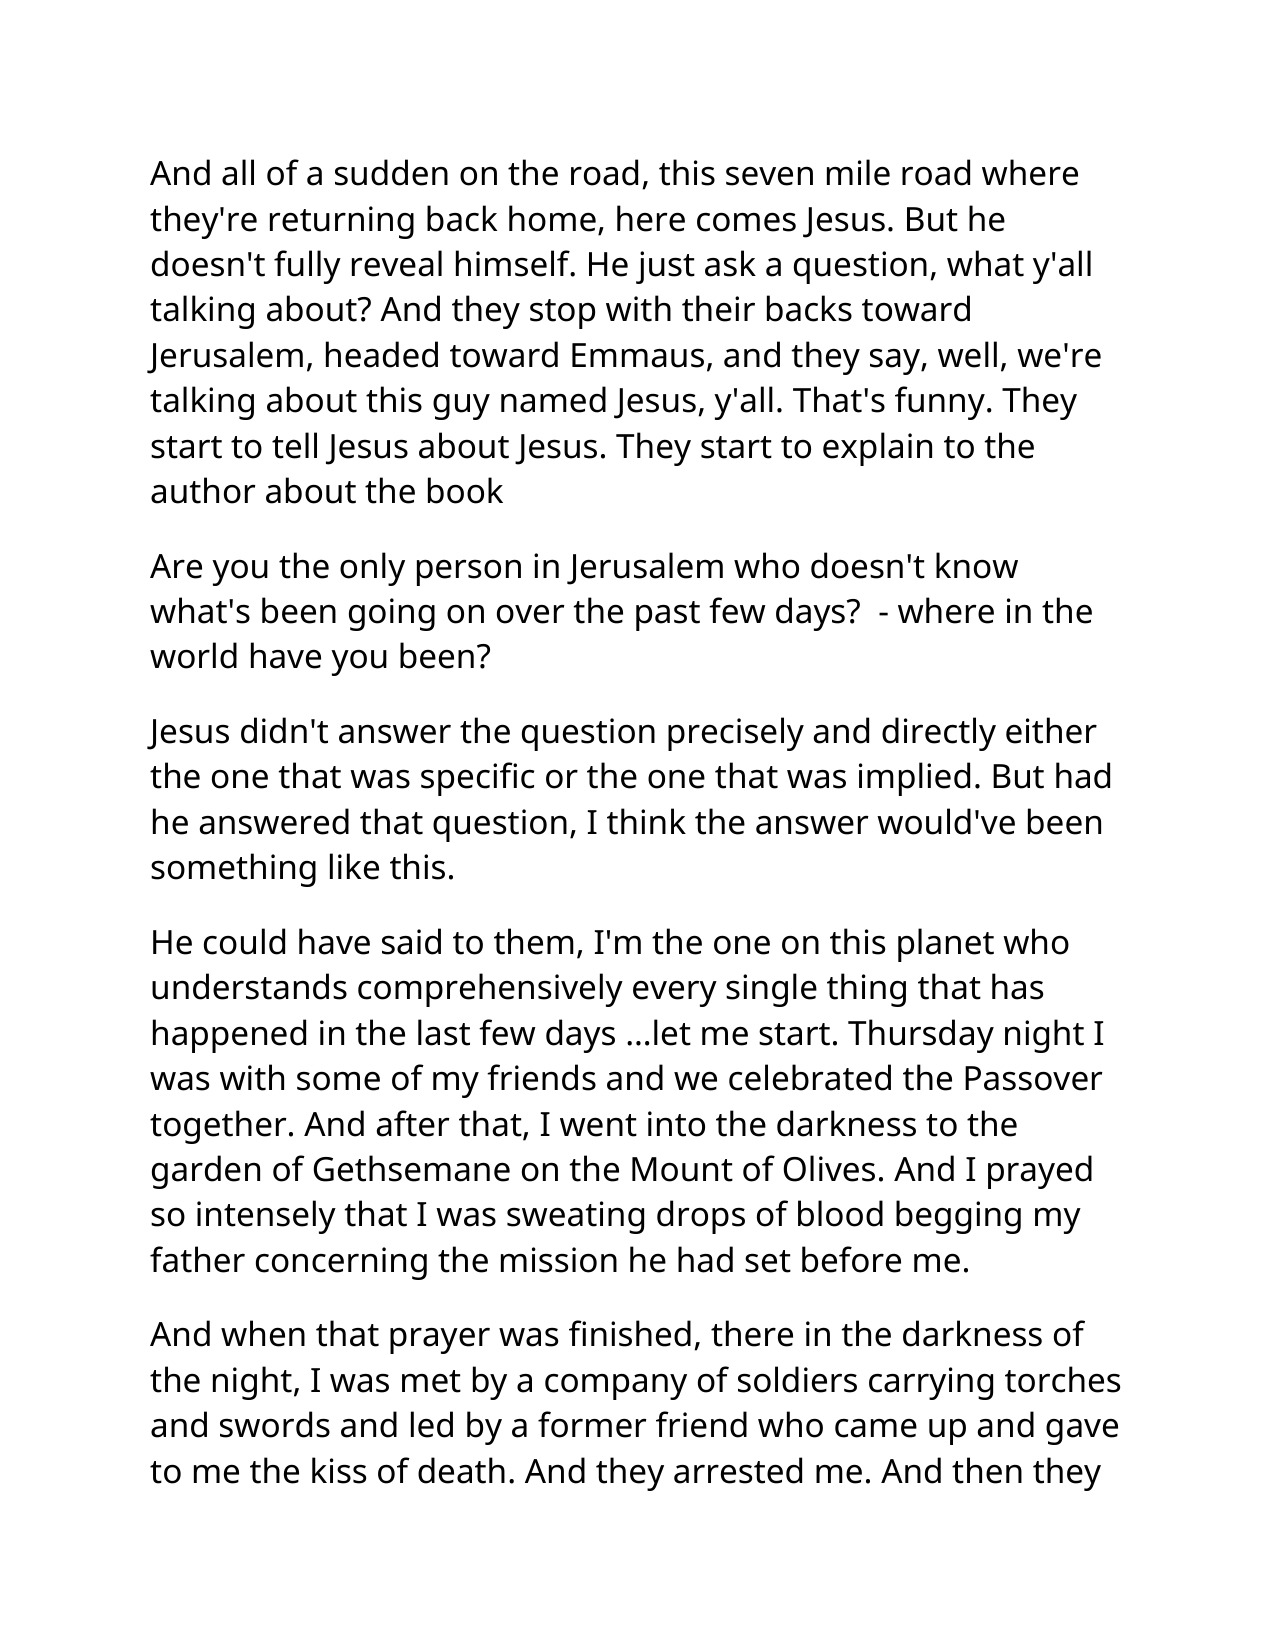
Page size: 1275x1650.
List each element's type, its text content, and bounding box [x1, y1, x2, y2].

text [150, 1311, 1125, 1493]
text Are you the only person in Jerusalem who doesn't know what's been going on over the past few days? - where in the world have you been? [150, 542, 1125, 679]
text Jesus didn't answer the question precisely and directly either the one that was specific or the one that was implied. But had he answered that question, I think the answer would've been something like this. [150, 708, 1125, 889]
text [150, 150, 1125, 513]
text He could have said to them, I'm the one on this planet who understands comprehensively every single thing that has happened in the last few days …let me start. Thursday night I was with some of my friends and we celebrated the Passover together. And after that, I went into the darkness to the garden of Gethsemane on the Mount of Olives. And I prayed so intensely that I was sweating drops of blood begging my father concerning the mission he had set before me. [150, 919, 1125, 1282]
